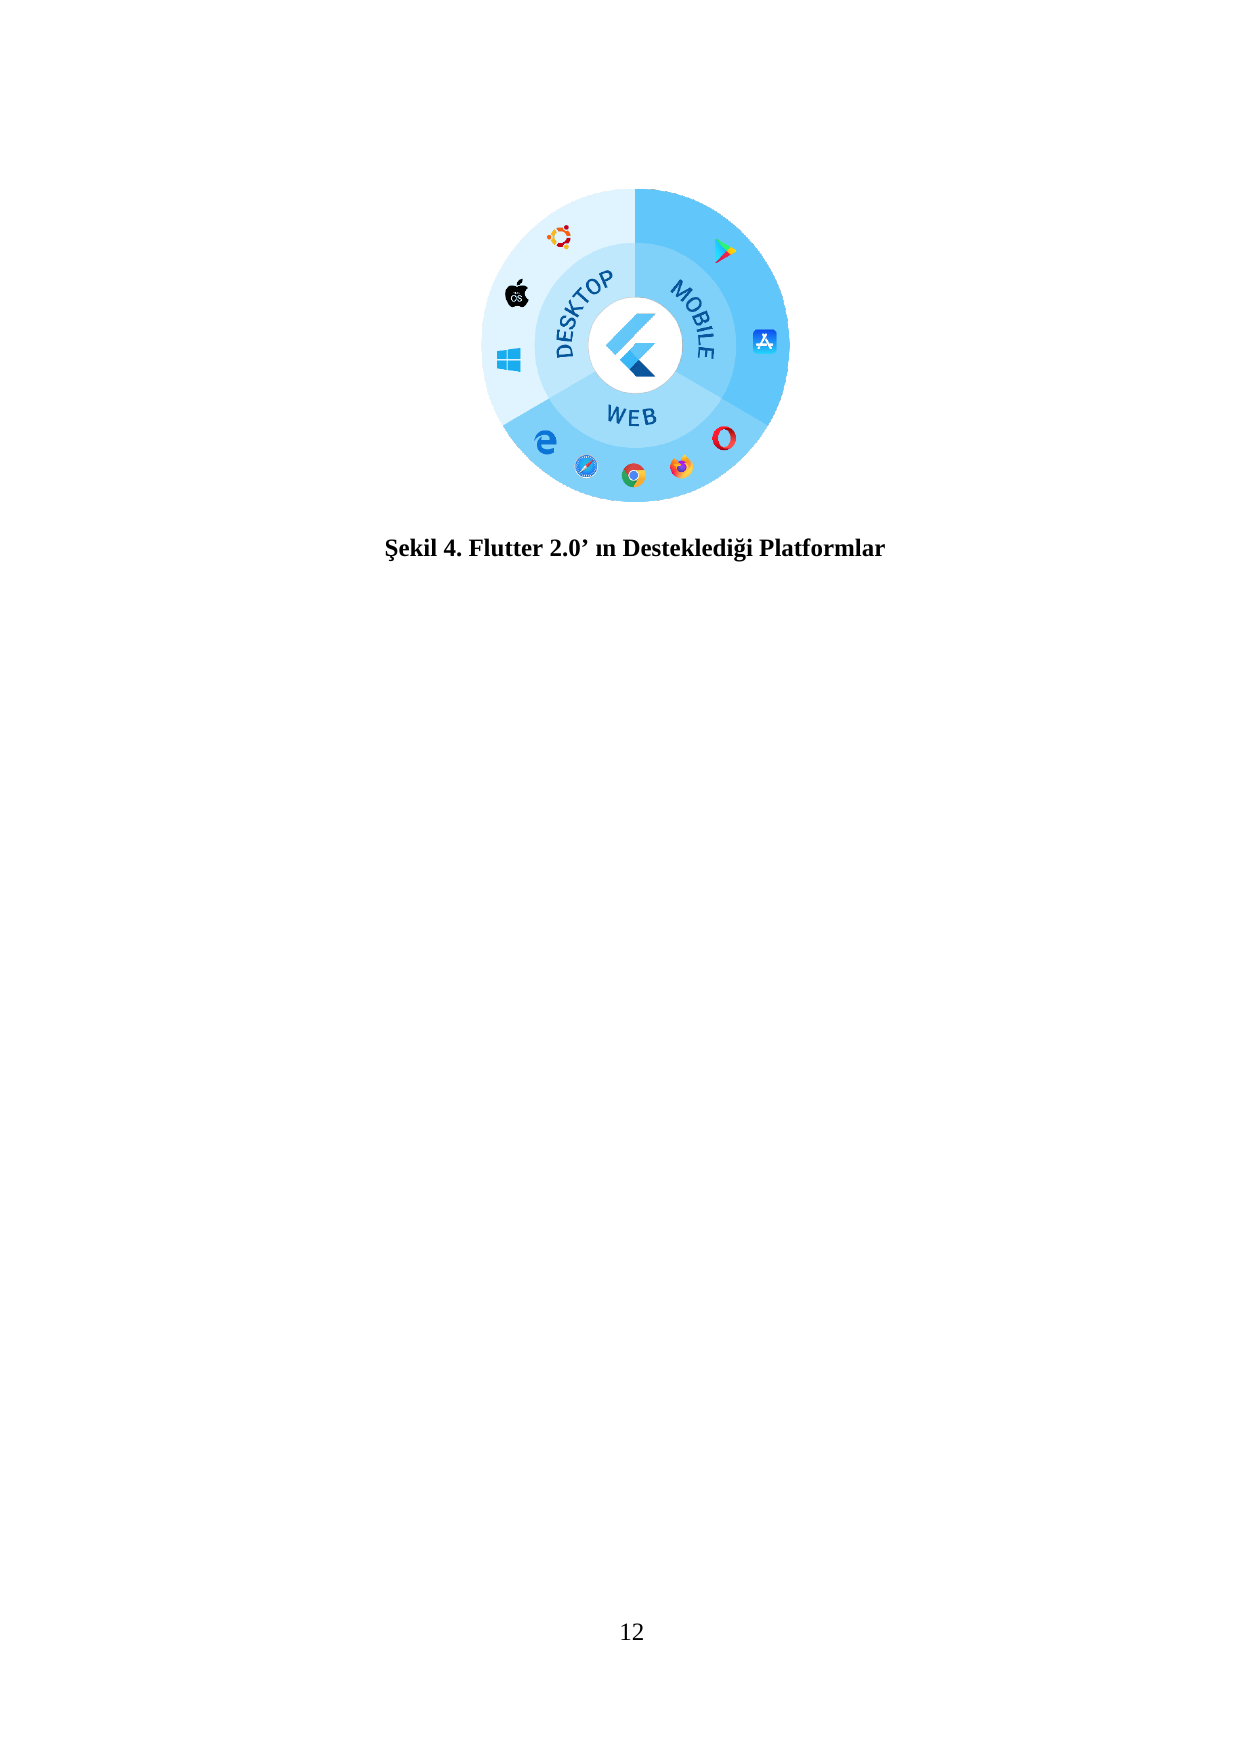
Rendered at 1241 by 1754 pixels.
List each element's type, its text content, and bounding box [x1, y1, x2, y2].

picture [360, 177, 910, 513]
text Şekil 4. Flutter 2.0’ ın Desteklediği Platformlar [207, 533, 1063, 562]
